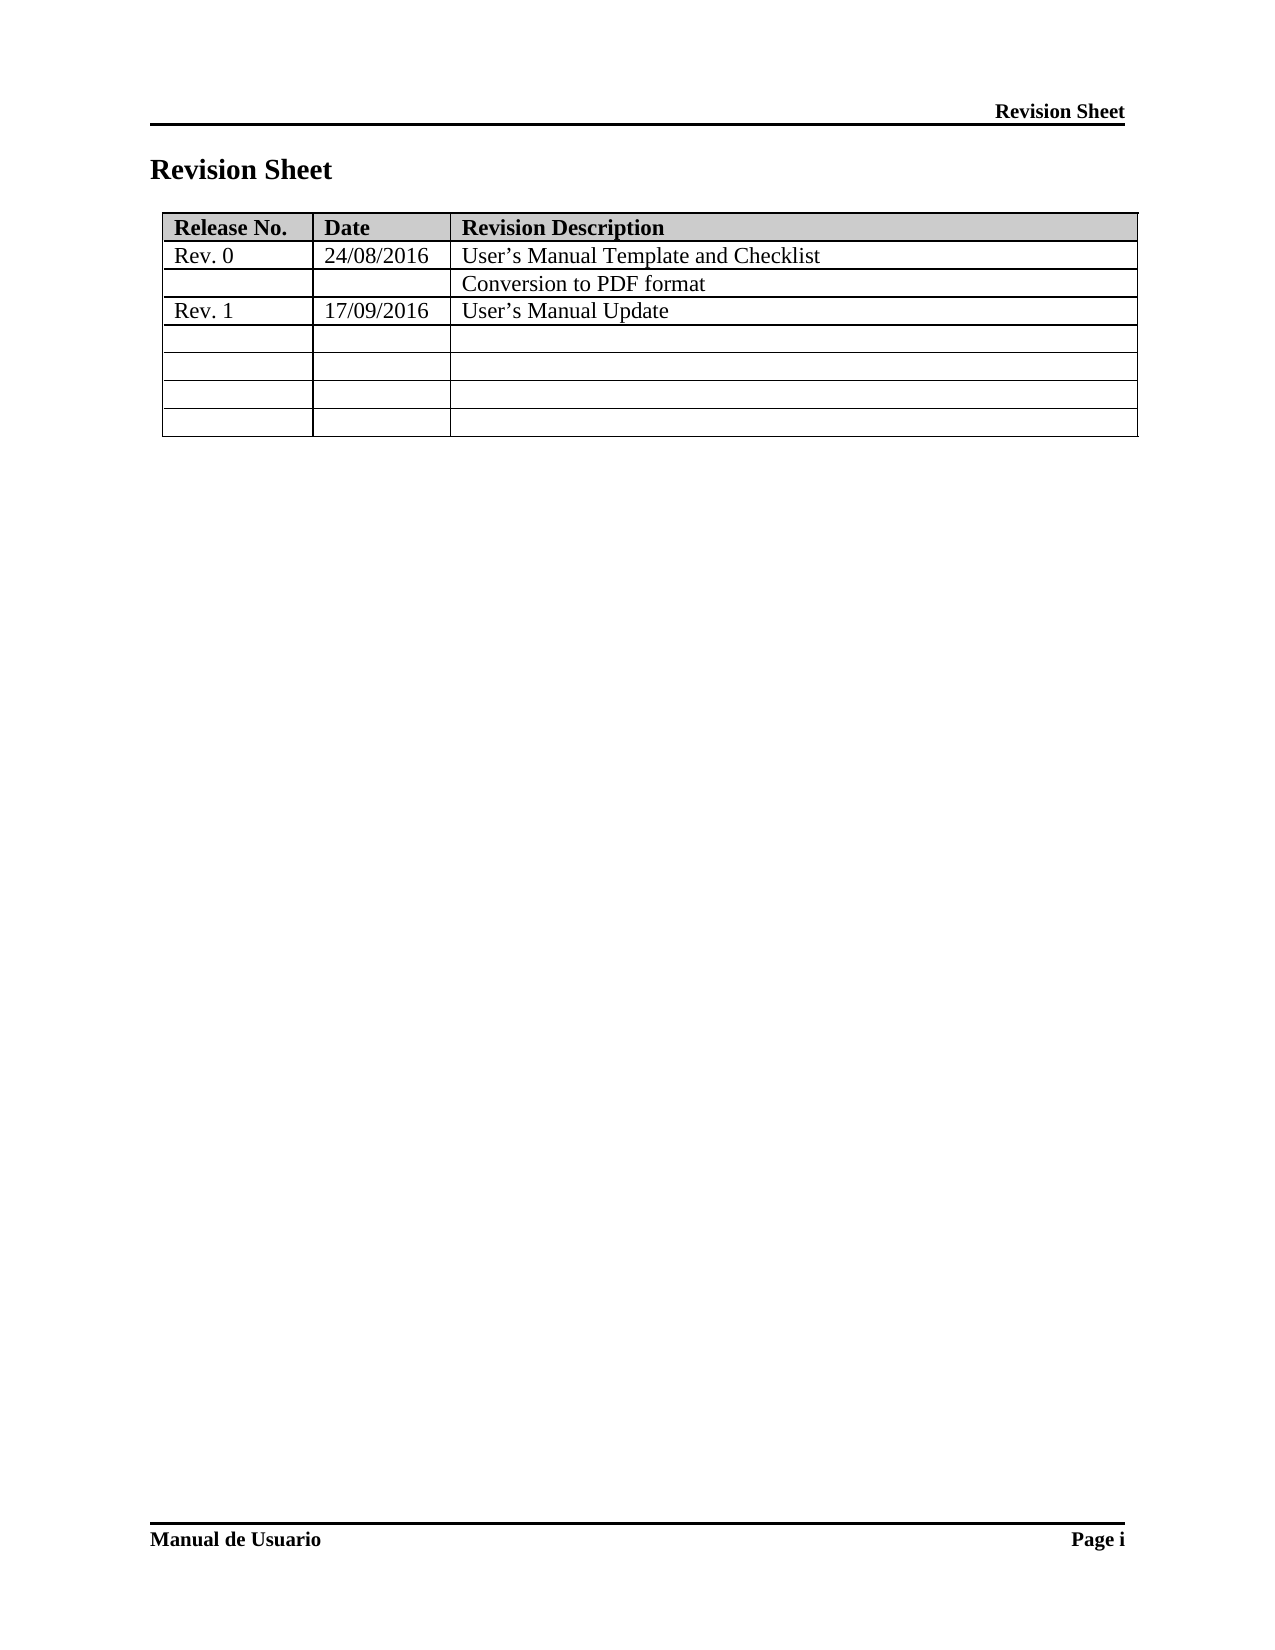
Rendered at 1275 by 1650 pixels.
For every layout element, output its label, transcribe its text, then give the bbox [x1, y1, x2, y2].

table_header Date [314, 214, 450, 240]
table_cell Rev. 1 [163, 297, 312, 324]
text Revision Sheet [150, 152, 1125, 186]
table_header Revision Description [451, 214, 1137, 240]
table_cell [451, 326, 1137, 352]
table_cell 17/09/2016 [314, 298, 450, 324]
table_cell [163, 409, 312, 436]
table_cell [163, 381, 312, 408]
table_cell Rev. 0 [163, 241, 312, 268]
table_header Release No. [163, 214, 312, 240]
table_cell [314, 381, 450, 408]
table_cell [451, 381, 1137, 408]
table_cell [314, 270, 450, 296]
table_cell [163, 325, 312, 352]
table_cell [163, 269, 312, 296]
table_cell 24/08/2016 [314, 242, 450, 268]
table_cell User’s Manual Update [451, 298, 1137, 324]
table_cell User’s Manual Template and Checklist [451, 242, 1137, 268]
table_cell [163, 353, 312, 380]
table_cell [314, 409, 450, 436]
table_cell Conversion to PDF format [451, 270, 1137, 296]
table_cell [314, 353, 450, 380]
table_cell [451, 353, 1137, 380]
table_cell [314, 326, 450, 352]
table_cell [451, 409, 1137, 436]
